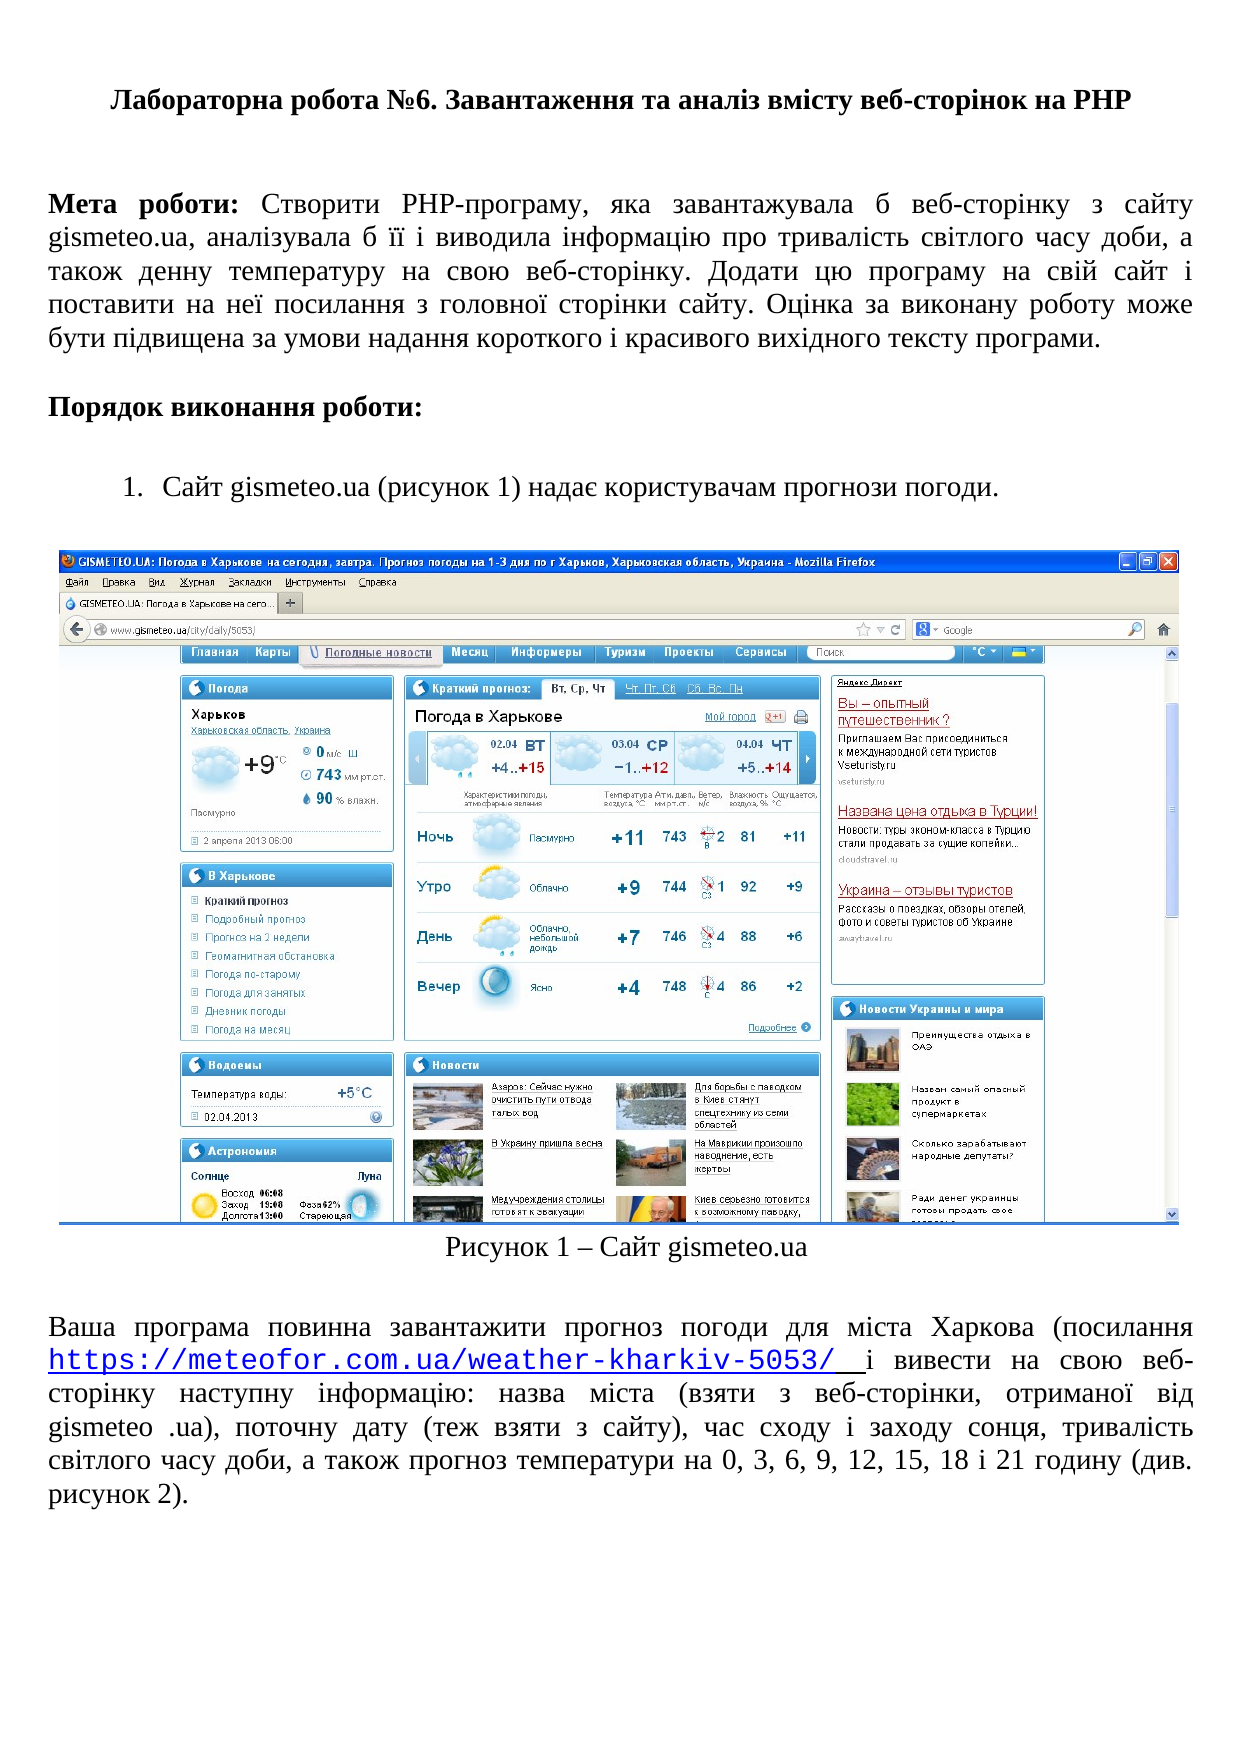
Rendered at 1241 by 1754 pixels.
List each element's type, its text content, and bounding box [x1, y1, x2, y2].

text Мета роботи: Створити PHP-програму, яка завантажувала б веб-сторінку з сайту gismeteo.ua, аналізувала б її і виводила інформацію про тривалість світлого часу доби, а також денну температуру на свою веб-сторінку. Додати цю програму на свій сайт і поставити на неї посилання з головної сторінки сайту. Оцінка за виконану роботу може бути підвищена за умови надання короткого і красивого вихідного тексту програми. [48, 186, 1194, 354]
text Рисунок 1 – Сайт gismeteo.ua [445, 551, 1194, 1262]
text Порядок виконання роботи: [48, 389, 1194, 423]
text Лабораторна робота №6. Завантаження та аналіз вмісту веб-сторінок на PHP [48, 82, 1194, 116]
list Сайт gismeteo.ua (рисунок 1) надає користувачам прогнози погоди. [122, 469, 1194, 503]
picture [59, 550, 1179, 1225]
text Ваша програма повинна завантажити прогноз погоди для міста Харкова (посилання https://meteofor.com.ua/weather-kharkiv-5053/ і вивести на свою веб-сторінку наступну інформацію: назва міста (взяти з веб-сторінки, отриманої від gismeteo .ua), поточну дату (теж взяти з сайту), час сходу і заходу сонця, тривалість світлого часу доби, а також прогноз температури на 0, 3, 6, 9, 12, 15, 18 і 21 годину (див. рисунок 2). [48, 1309, 1194, 1510]
